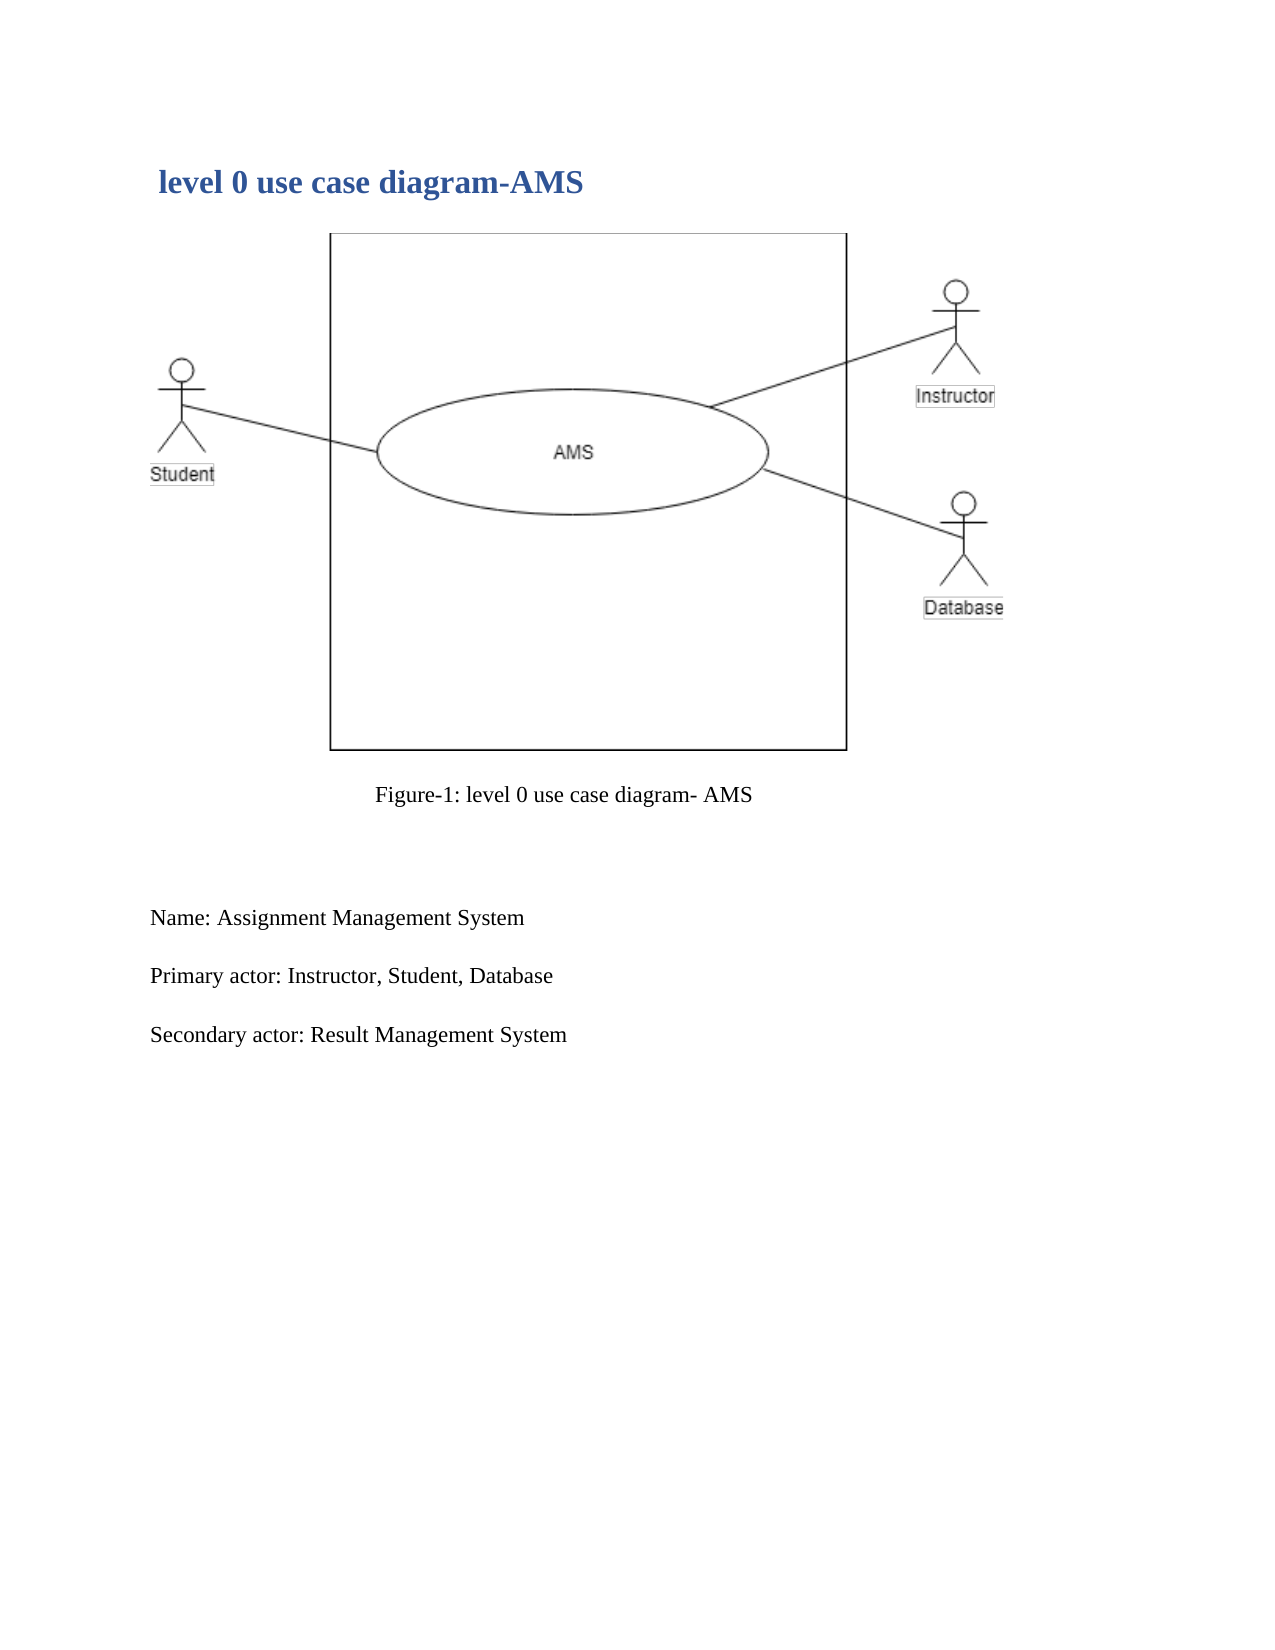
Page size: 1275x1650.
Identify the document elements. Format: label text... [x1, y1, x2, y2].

picture [150, 233, 1004, 751]
text level 0 use case diagram-AMS [150, 162, 1125, 201]
text Figure-1: level 0 use case diagram- AMS [150, 781, 1125, 808]
text Secondary actor: Result Management System [150, 1021, 1125, 1048]
text Primary actor: Instructor, Student, Database [150, 962, 1125, 988]
text Name: Assignment Management System [150, 904, 1125, 931]
